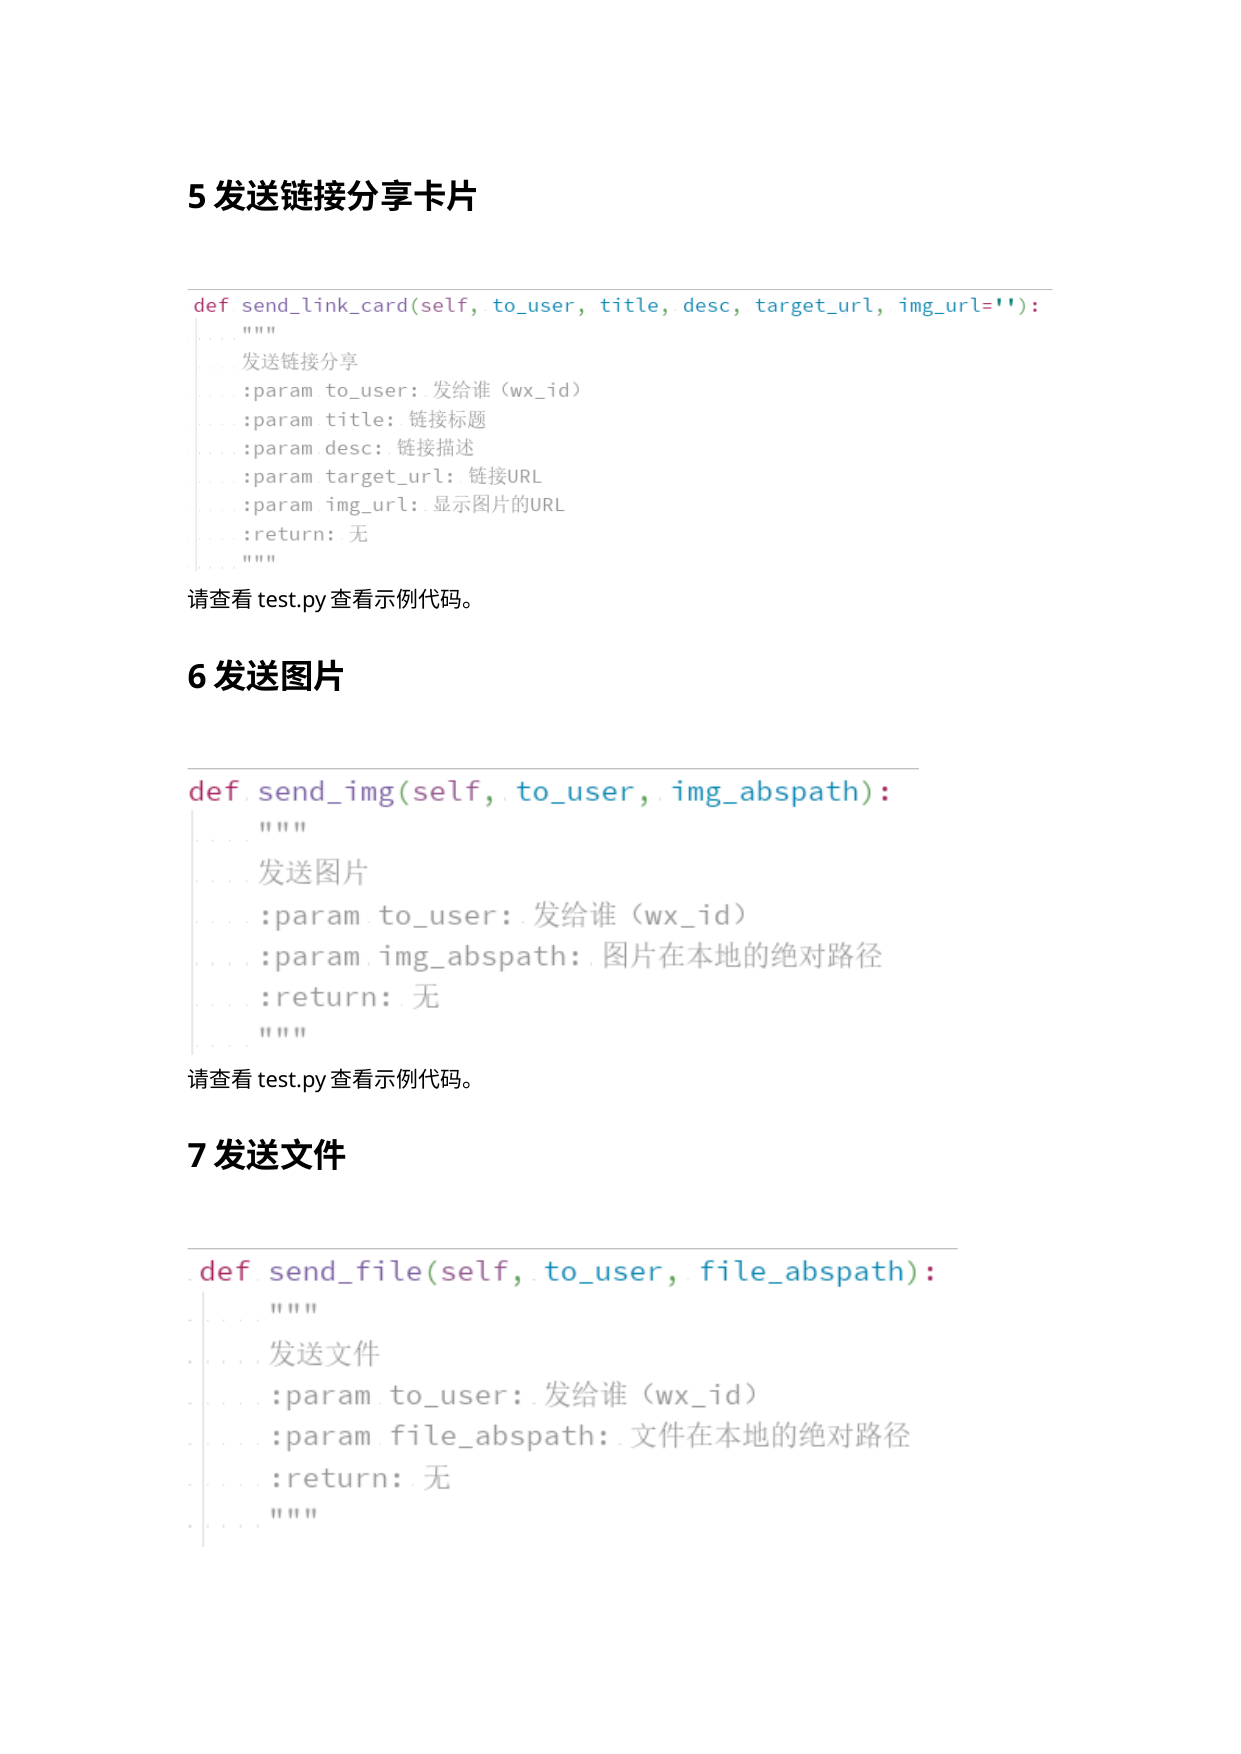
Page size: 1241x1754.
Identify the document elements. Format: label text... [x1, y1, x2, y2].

subtitle 7发送文件 [187, 1121, 1053, 1186]
text 请查看test.py查看示例代码。 [187, 582, 1053, 614]
picture [187, 1248, 958, 1547]
subtitle 6发送图片 [187, 641, 1053, 706]
text 请查看test.py查看示例代码。 [187, 1061, 1053, 1094]
subtitle 5发送链接分享卡片 [187, 162, 1053, 227]
picture [187, 768, 919, 1055]
picture [187, 289, 1053, 571]
